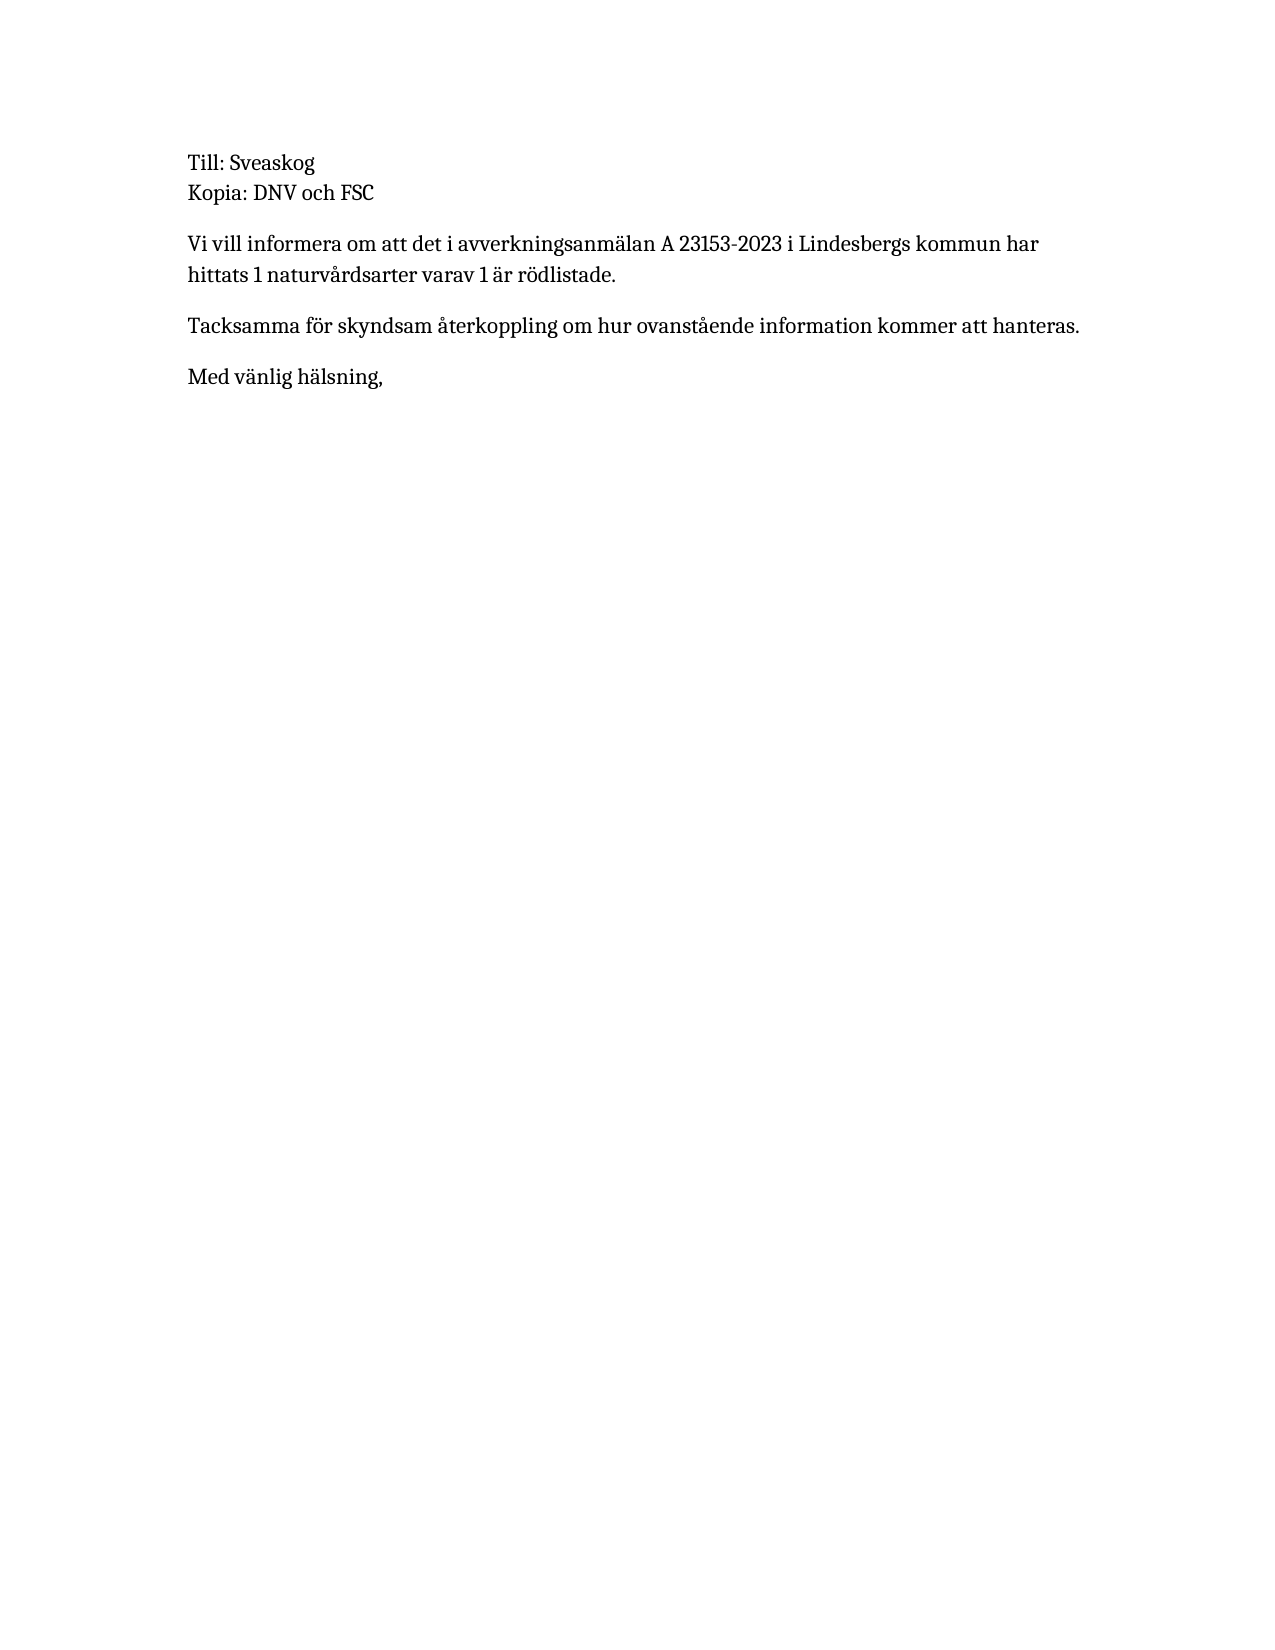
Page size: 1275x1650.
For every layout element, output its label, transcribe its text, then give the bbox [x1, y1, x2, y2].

text Till: Sveaskog Kopia: DNV och FSC [187, 150, 1087, 207]
text Vi vill informera om att det i avverkningsanmälan A 23153-2023 i Lindesbergs kommun har hittats 1 naturvårdsarter varav 1 är rödlistade. [187, 231, 1087, 288]
text Tacksamma för skyndsam återkoppling om hur ovanstående information kommer att hanteras. [187, 312, 1087, 339]
text Med vänlig hälsning, [187, 363, 1087, 420]
